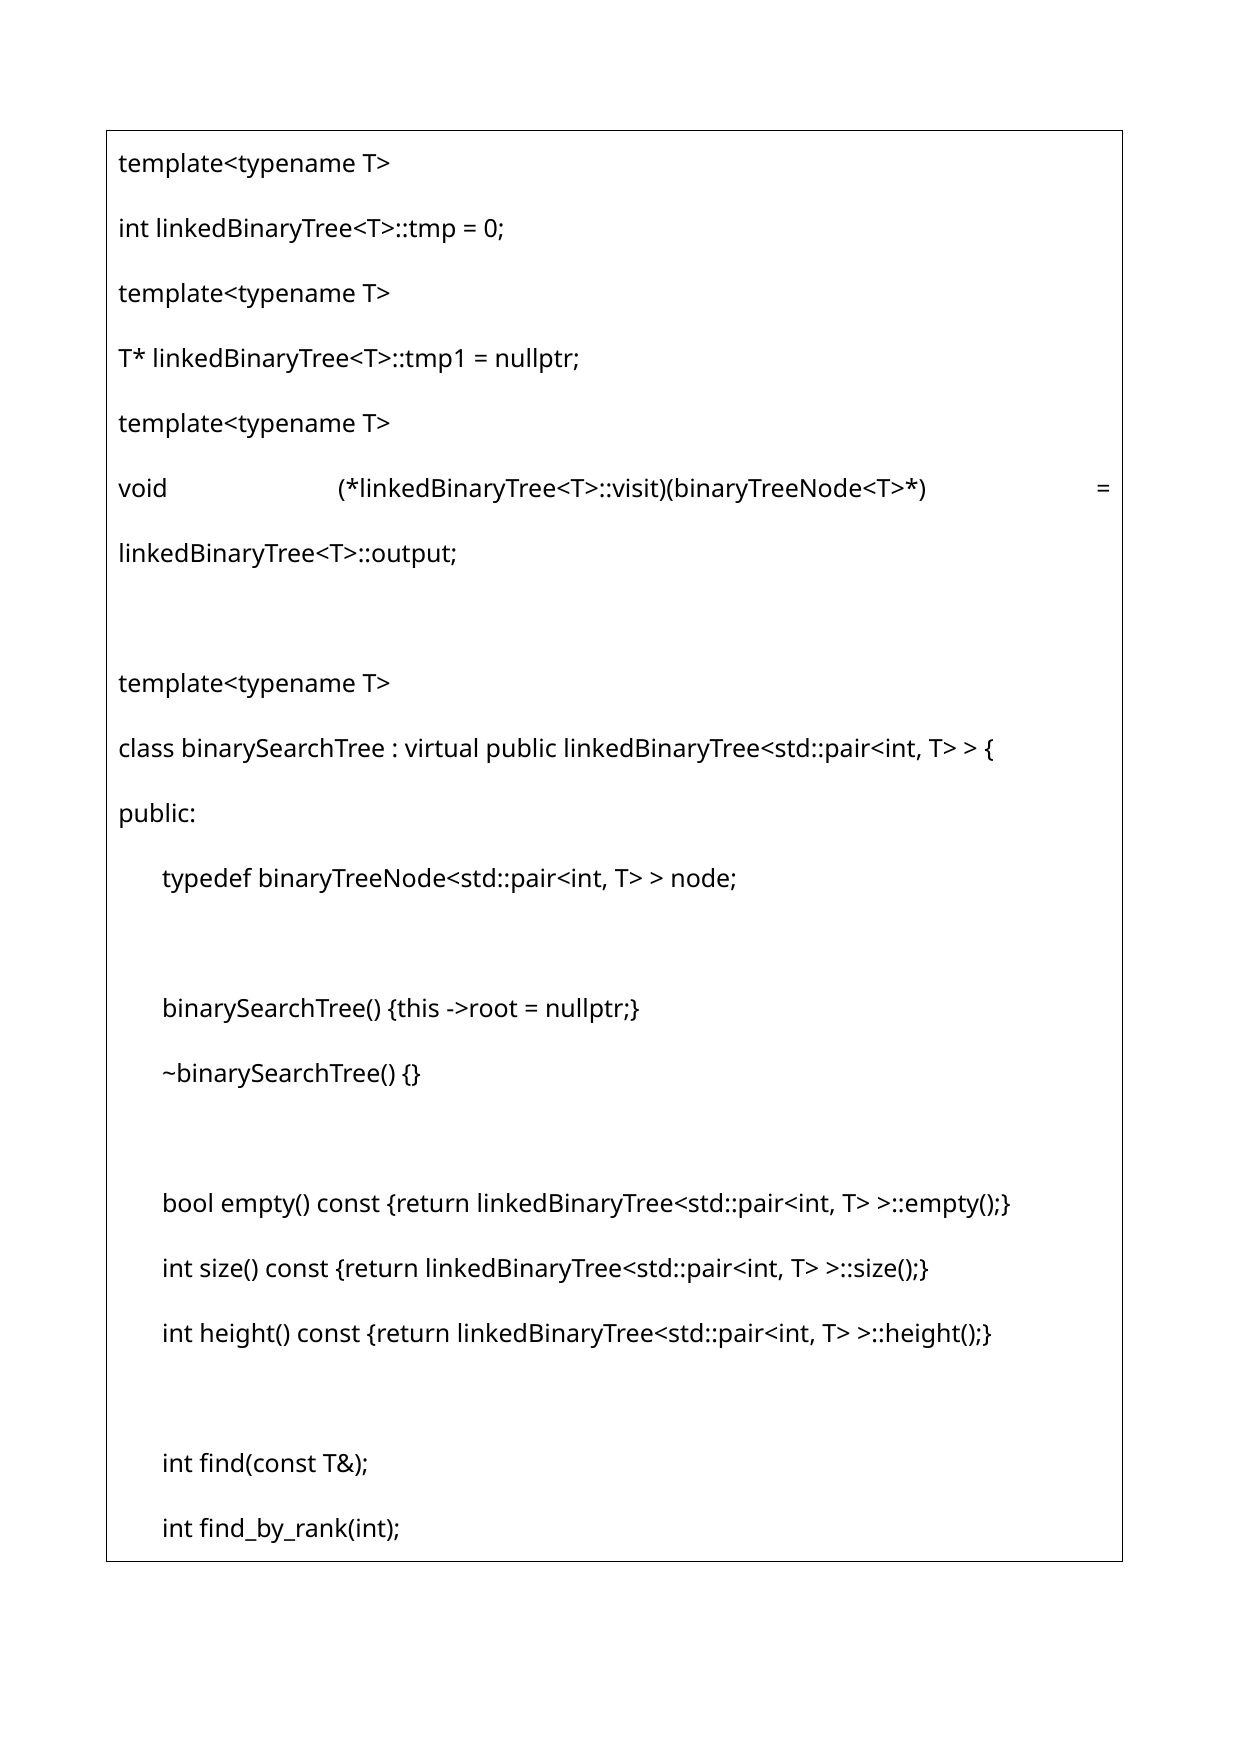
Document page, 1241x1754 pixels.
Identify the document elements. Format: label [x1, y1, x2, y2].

table_cell [107, 131, 1122, 1561]
